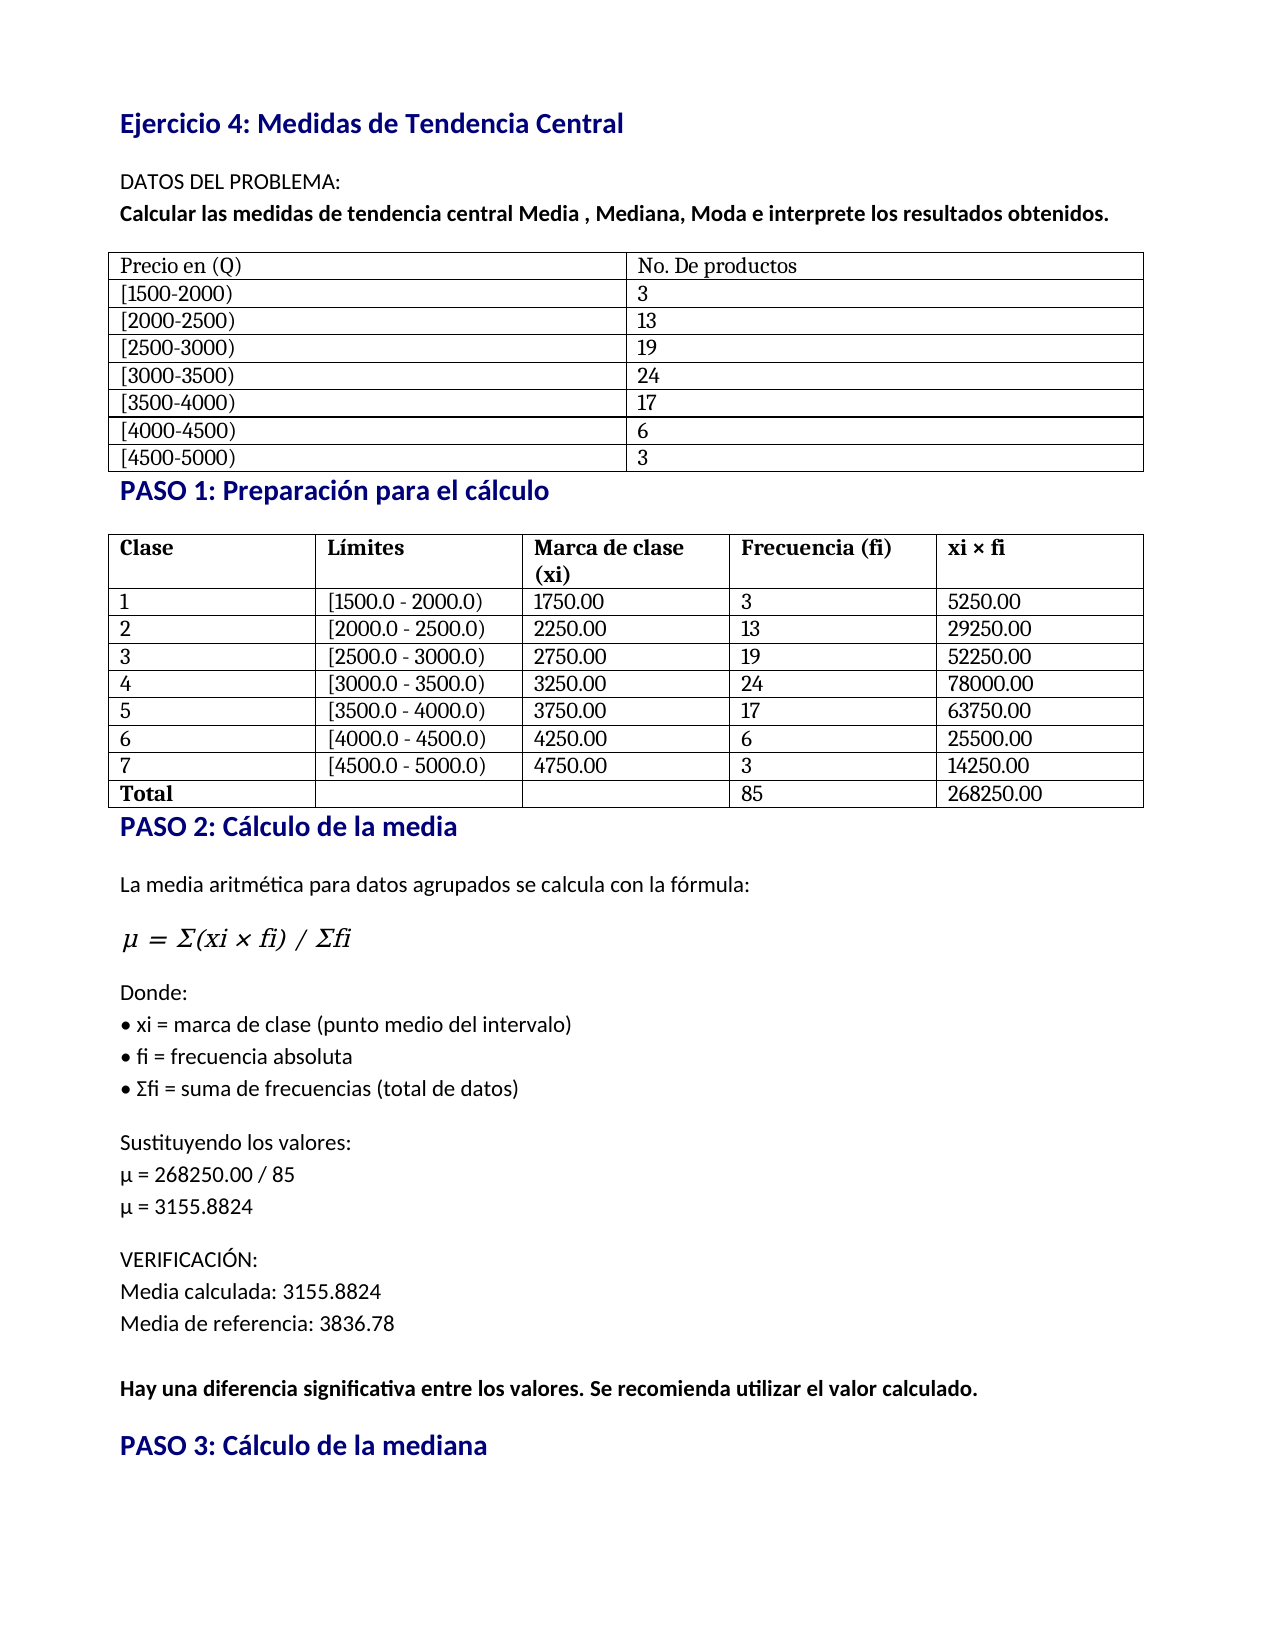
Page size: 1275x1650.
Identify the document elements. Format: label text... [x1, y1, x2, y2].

table_cell [1500.0 - 2000.0) [316, 589, 522, 615]
subtitle PASO 1: Preparación para el cálculo [120, 472, 1155, 508]
table_header Precio en (Q) [109, 253, 626, 279]
table_cell Total [109, 781, 315, 807]
table_header Clase [109, 535, 315, 588]
table_header Frecuencia (fi) [730, 535, 936, 588]
table_cell 6 [109, 726, 315, 752]
table_cell 2750.00 [523, 644, 729, 670]
table_cell 3 [730, 589, 936, 615]
text Sustituyendo los valores: μ = 268250.00 / 85 μ = 3155.8824 [120, 1128, 1155, 1220]
table_header Marca de clase (xi) [523, 535, 729, 588]
subtitle PASO 2: Cálculo de la media [120, 808, 1155, 843]
table_cell [4000-4500) [109, 418, 626, 444]
table_cell [1500-2000) [109, 280, 626, 307]
table_cell [3000.0 - 3500.0) [316, 671, 522, 697]
table_cell 3750.00 [523, 698, 729, 725]
table_cell 3 [730, 753, 936, 779]
table_cell 24 [730, 671, 936, 697]
table_cell 6 [730, 726, 936, 752]
table_cell [523, 781, 729, 807]
table_cell 29250.00 [937, 616, 1143, 642]
text La media aritmética para datos agrupados se calcula con la fórmula: [120, 870, 1155, 898]
table_cell 2250.00 [523, 616, 729, 642]
table_cell 3250.00 [523, 671, 729, 697]
table_cell 5 [109, 698, 315, 725]
table_header No. De productos [627, 253, 1143, 279]
table_cell 63750.00 [937, 698, 1143, 725]
table_cell [4500.0 - 5000.0) [316, 753, 522, 779]
table_cell 3 [109, 644, 315, 670]
table_cell 3 [627, 445, 1143, 471]
table_cell 7 [109, 753, 315, 779]
table_cell [2000.0 - 2500.0) [316, 616, 522, 642]
table_cell 13 [627, 308, 1143, 334]
table_cell 17 [730, 698, 936, 725]
table_cell [2500-3000) [109, 335, 626, 362]
table_cell [2000-2500) [109, 308, 626, 334]
table_cell 19 [730, 644, 936, 670]
table_cell [3500.0 - 4000.0) [316, 698, 522, 725]
subtitle PASO 3: Cálculo de la mediana [120, 1427, 1155, 1462]
table_cell 78000.00 [937, 671, 1143, 697]
table_cell 17 [627, 390, 1143, 416]
subtitle Ejercicio 4: Medidas de Tendencia Central [120, 105, 1155, 141]
text DATOS DEL PROBLEMA: Calcular las medidas de tendencia central Media , Mediana, Moda e interprete los resultados obtenidos. [120, 167, 1155, 227]
table_cell 13 [730, 616, 936, 642]
table_cell 1 [109, 589, 315, 615]
text Donde: • xi = marca de clase (punto medio del intervalo) • fi = frecuencia absoluta • Σfi = suma de frecuencias (total de datos) [120, 978, 1155, 1103]
table_cell 3 [627, 280, 1143, 307]
table_cell 4 [109, 671, 315, 697]
table_cell 4250.00 [523, 726, 729, 752]
table_header xi × fi [937, 535, 1143, 588]
table_cell [2500.0 - 3000.0) [316, 644, 522, 670]
table_header Límites [316, 535, 522, 588]
table_cell 52250.00 [937, 644, 1143, 670]
table_cell [4500-5000) [109, 445, 626, 471]
table_cell 2 [109, 616, 315, 642]
table_cell 85 [730, 781, 936, 807]
table_cell 5250.00 [937, 589, 1143, 615]
text μ = Σ(xi × fi) / Σfi [120, 923, 1155, 953]
table_cell 25500.00 [937, 726, 1143, 752]
table_cell [3500-4000) [109, 390, 626, 416]
table_cell 4750.00 [523, 753, 729, 779]
table_cell 24 [627, 363, 1143, 389]
table_cell 268250.00 [937, 781, 1143, 807]
text VERIFICACIÓN: Media calculada: 3155.8824 Media de referencia: 3836.78 Hay una diferencia significativa entre los valores. Se recomienda utilizar el valor calculado. [120, 1245, 1155, 1402]
table_cell 14250.00 [937, 753, 1143, 779]
table_cell 6 [627, 418, 1143, 444]
table_cell 1750.00 [523, 589, 729, 615]
table_cell [4000.0 - 4500.0) [316, 726, 522, 752]
table_cell [3000-3500) [109, 363, 626, 389]
table_cell 19 [627, 335, 1143, 362]
table_cell [316, 781, 522, 807]
